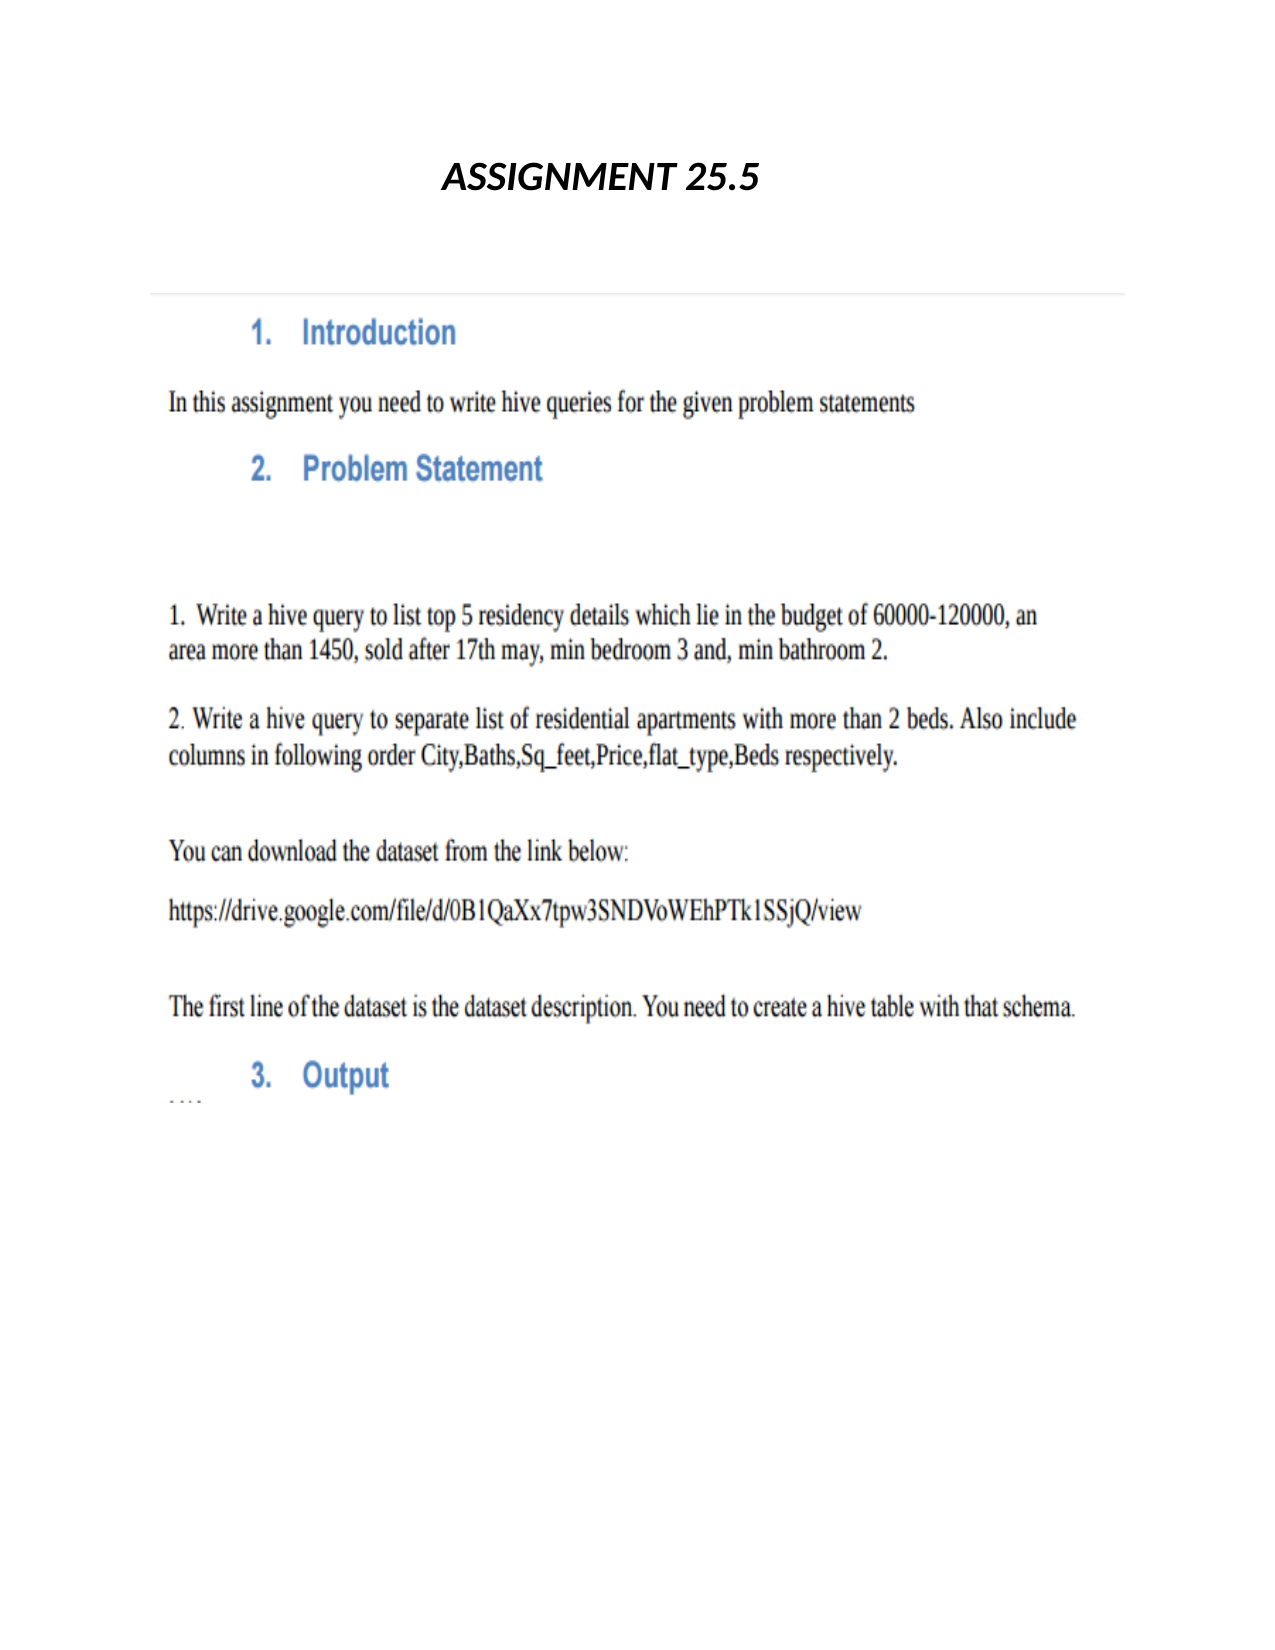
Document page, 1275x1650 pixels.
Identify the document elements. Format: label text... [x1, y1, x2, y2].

text ASSIGNMENT 25.5 [150, 150, 1125, 201]
picture [150, 293, 1125, 1103]
